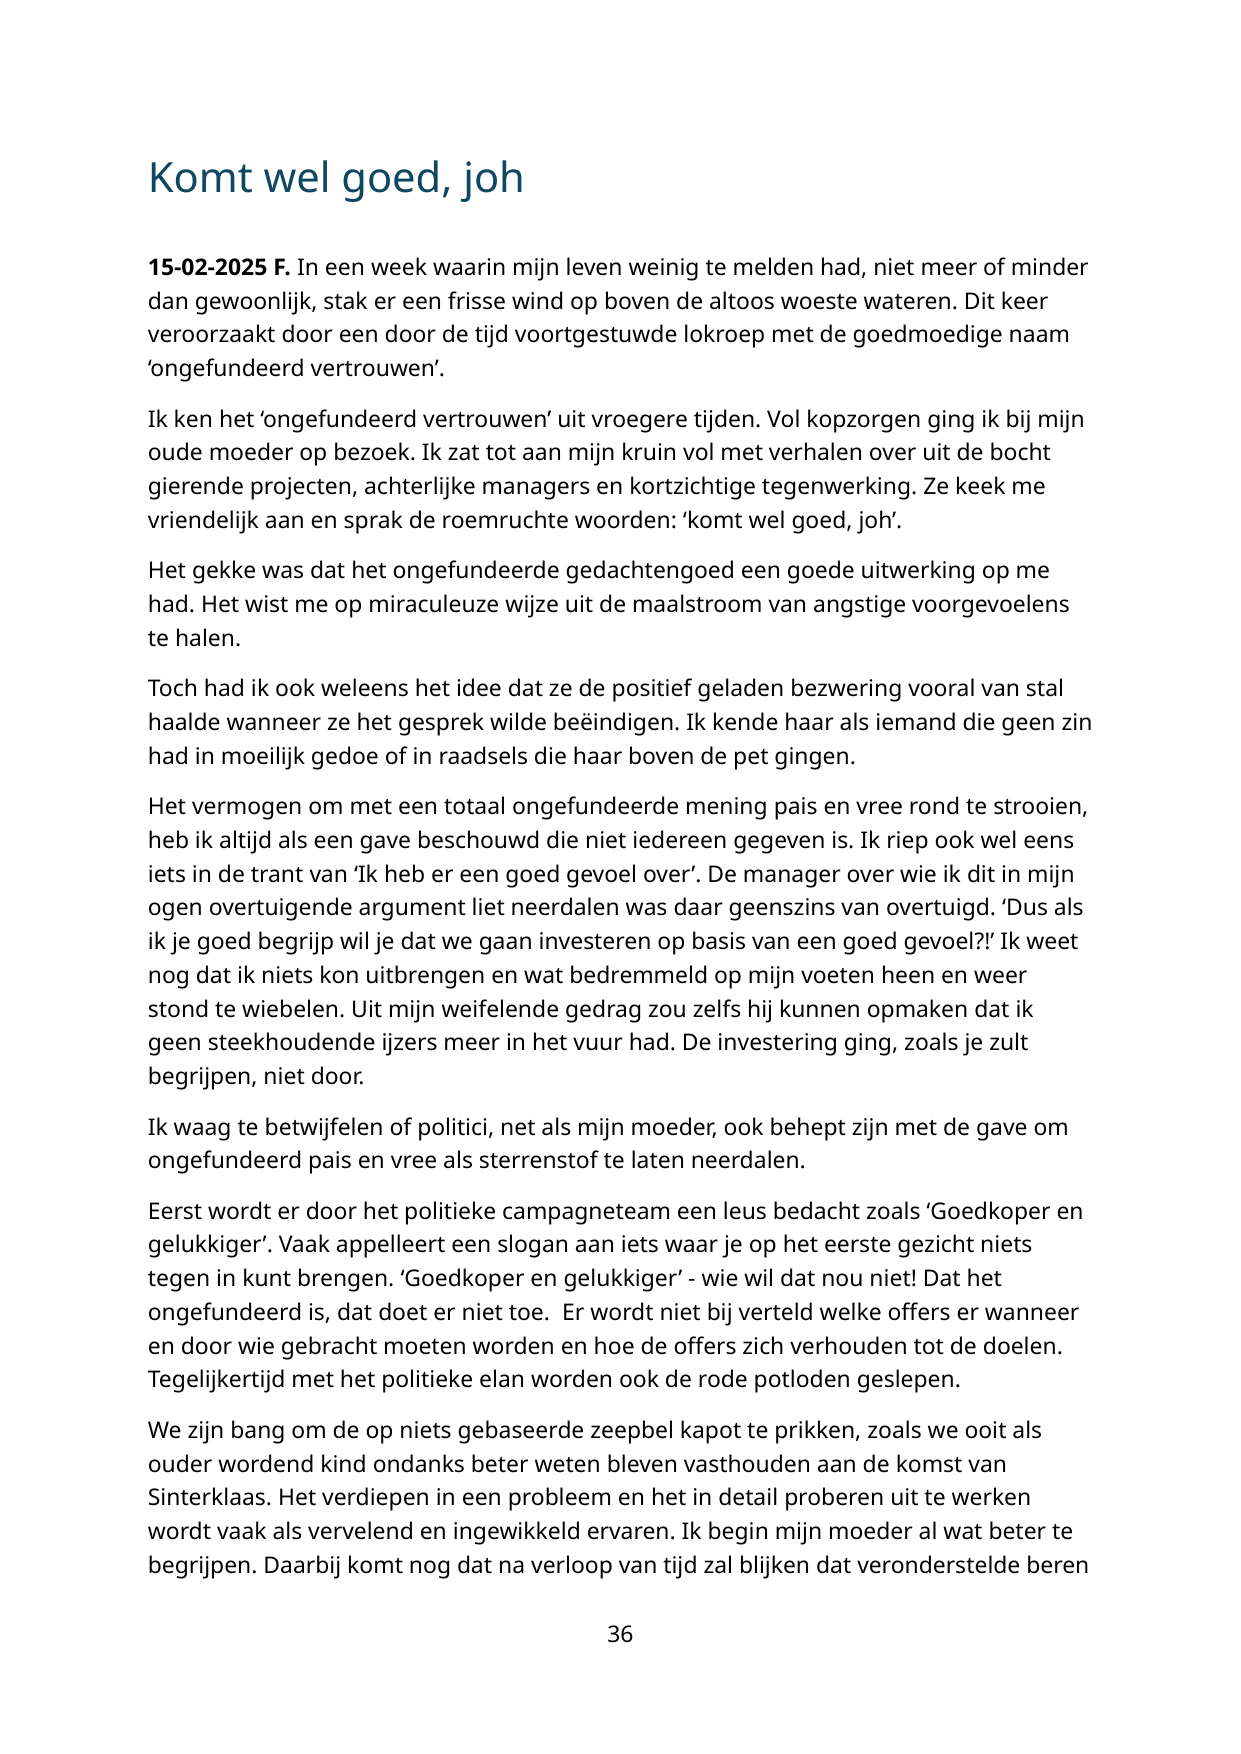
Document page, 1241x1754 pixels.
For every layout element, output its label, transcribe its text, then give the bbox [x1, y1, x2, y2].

text 15-02-2025 F. In een week waarin mijn leven weinig te melden had, niet meer of minder dan gewoonlijk, stak er een frisse wind op boven de altoos woeste wateren. Dit keer veroorzaakt door een door de tijd voortgestuwde lokroep met de goedmoedige naam ‘ongefundeerd vertrouwen’. [148, 217, 1093, 383]
text Het gekke was dat het ongefundeerde gedachtengoed een goede uitwerking op me had. Het wist me op miraculeuze wijze uit de maalstroom van angstige voorgevoelens te halen. [148, 554, 1093, 653]
subtitle Komt wel goed, joh [148, 148, 1093, 204]
text Ik ken het ‘ongefundeerd vertrouwen’ uit vroegere tijden. Vol kopzorgen ging ik bij mijn oude moeder op bezoek. Ik zat tot aan mijn kruin vol met verhalen over uit de bocht gierende projecten, achterlijke managers en kortzichtige tegenwerking. Ze keek me vriendelijk aan en sprak de roemruchte woorden: ‘komt wel goed, joh’. [148, 403, 1093, 535]
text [148, 1414, 1093, 1580]
text Eerst wordt er door het politieke campagneteam een leus bedacht zoals ‘Goedkoper en gelukkiger’. Vaak appelleert een slogan aan iets waar je op het eerste gezicht niets tegen in kunt brengen. ‘Goedkoper en gelukkiger’ - wie wil dat nou niet! Dat het ongefundeerd is, dat doet er niet toe. Er wordt niet bij verteld welke offers er wanneer en door wie gebracht moeten worden en hoe de offers zich verhouden tot de doelen. Tegelijkertijd met het politieke elan worden ook de rode potloden geslepen. [148, 1195, 1093, 1395]
text Het vermogen om met een totaal ongefundeerde mening pais en vree rond te strooien, heb ik altijd als een gave beschouwd die niet iedereen gegeven is. Ik riep ook wel eens iets in de trant van ‘Ik heb er een goed gevoel over’. De manager over wie ik dit in mijn ogen overtuigende argument liet neerdalen was daar geenszins van overtuigd. ‘Dus als ik je goed begrijp wil je dat we gaan investeren op basis van een goed gevoel?!’ Ik weet nog dat ik niets kon uitbrengen en wat bedremmeld op mijn voeten heen en weer stond te wiebelen. Uit mijn weifelende gedrag zou zelfs hij kunnen opmaken dat ik geen steekhoudende ijzers meer in het vuur had. De investering ging, zoals je zult begrijpen, niet door. [148, 790, 1093, 1091]
text Ik waag te betwijfelen of politici, net als mijn moeder, ook behept zijn met de gave om ongefundeerd pais en vree als sterrenstof te laten neerdalen. [148, 1111, 1093, 1176]
text Toch had ik ook weleens het idee dat ze de positief geladen bezwering vooral van stal haalde wanneer ze het gesprek wilde beëindigen. Ik kende haar als iemand die geen zin had in moeilijk gedoe of in raadsels die haar boven de pet gingen. [148, 672, 1093, 771]
